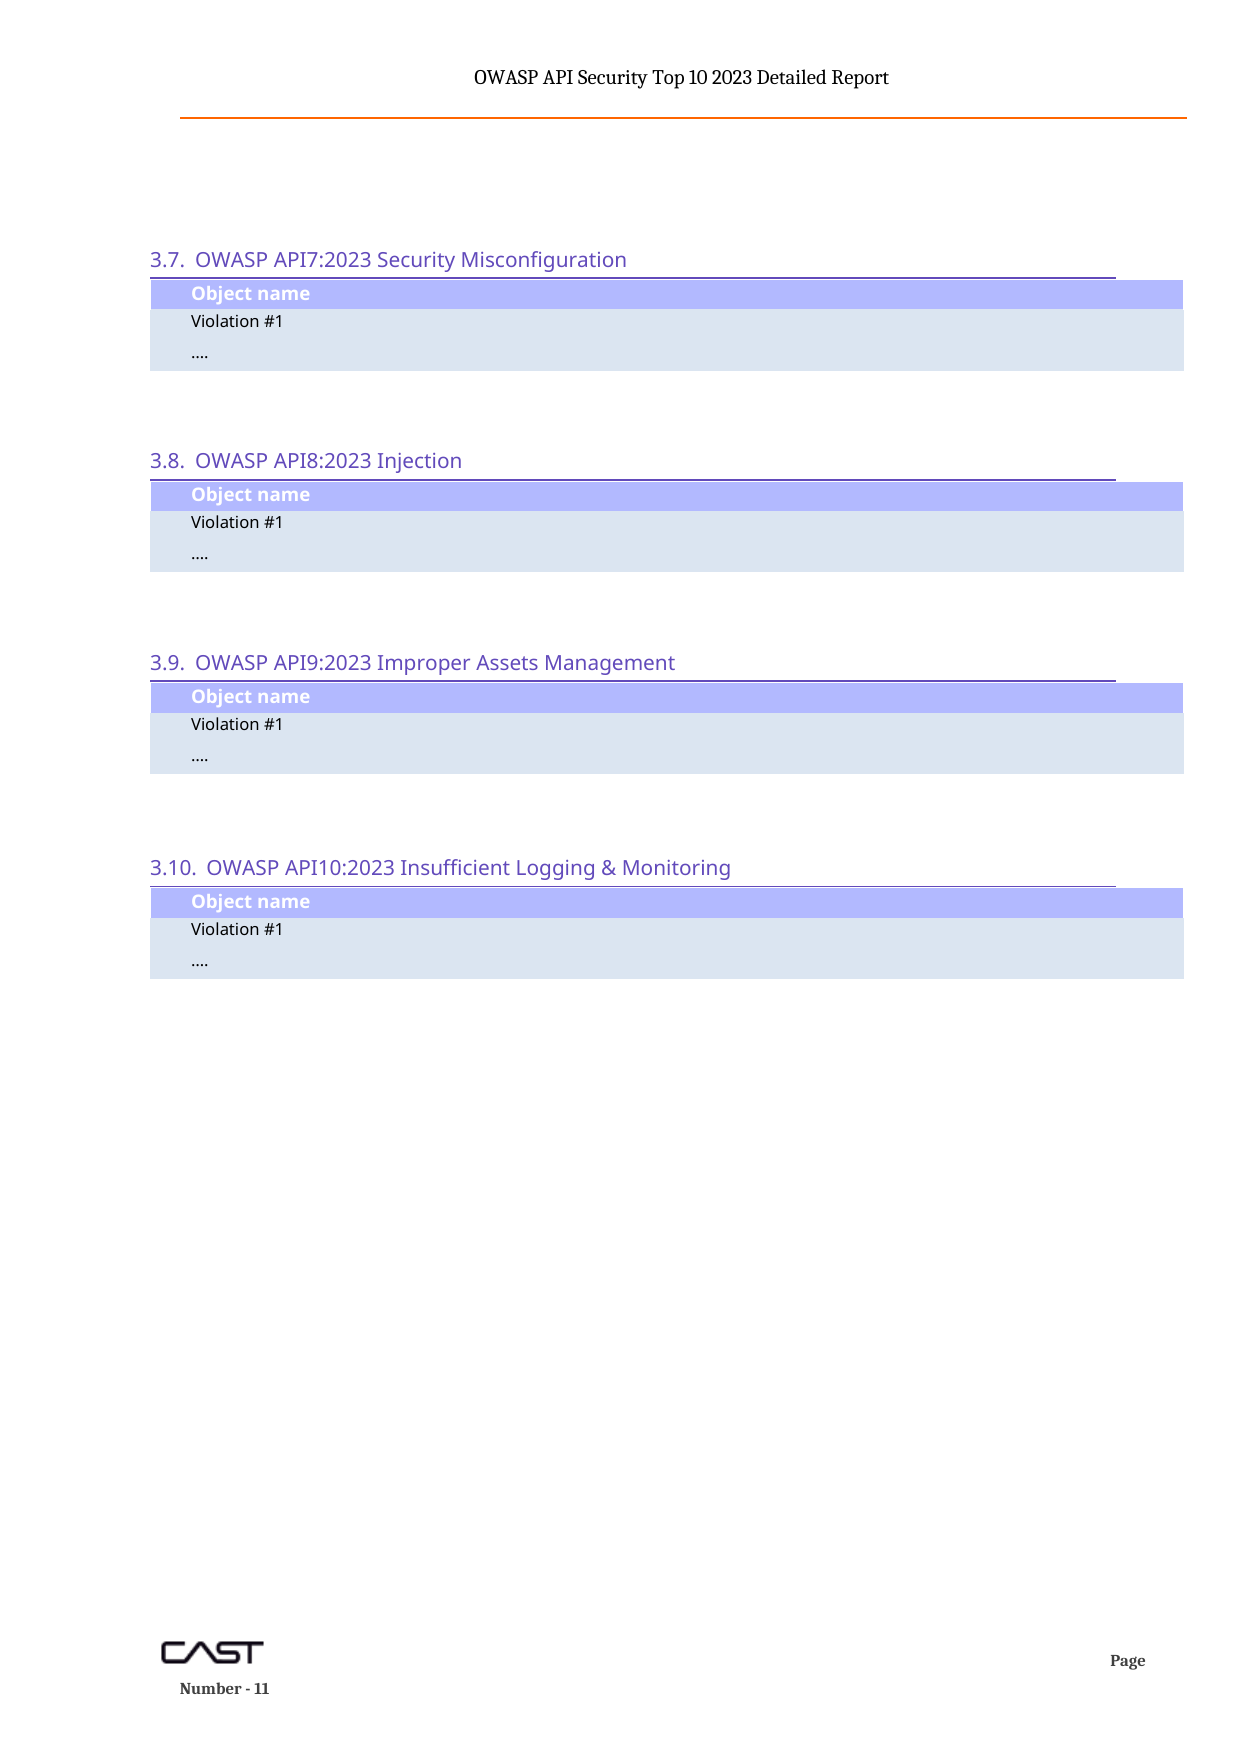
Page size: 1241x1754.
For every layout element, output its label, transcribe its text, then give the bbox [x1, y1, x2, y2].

table_cell Violation #1 [150, 713, 1184, 743]
table_cell Violation #1 [150, 918, 1184, 948]
table_header Object name [151, 482, 1183, 511]
table_header Object name [151, 888, 1183, 918]
subtitle OWASP API10:2023 Insufficient Logging & Monitoring [150, 853, 1116, 886]
table_cell …. [150, 949, 1184, 979]
table_cell …. [150, 743, 1184, 774]
subtitle OWASP API7:2023 Security Misconfiguration [150, 245, 1116, 277]
table_cell Violation #1 [150, 511, 1184, 542]
subtitle OWASP API9:2023 Improper Assets Management [150, 648, 1116, 680]
table_header Object name [151, 280, 1183, 309]
picture [150, 1630, 274, 1674]
table_cell Violation #1 [150, 310, 1184, 340]
subtitle OWASP API8:2023 Injection [150, 446, 1116, 479]
table_cell …. [150, 340, 1184, 371]
table_header Object name [151, 683, 1183, 713]
table_cell …. [150, 542, 1184, 572]
